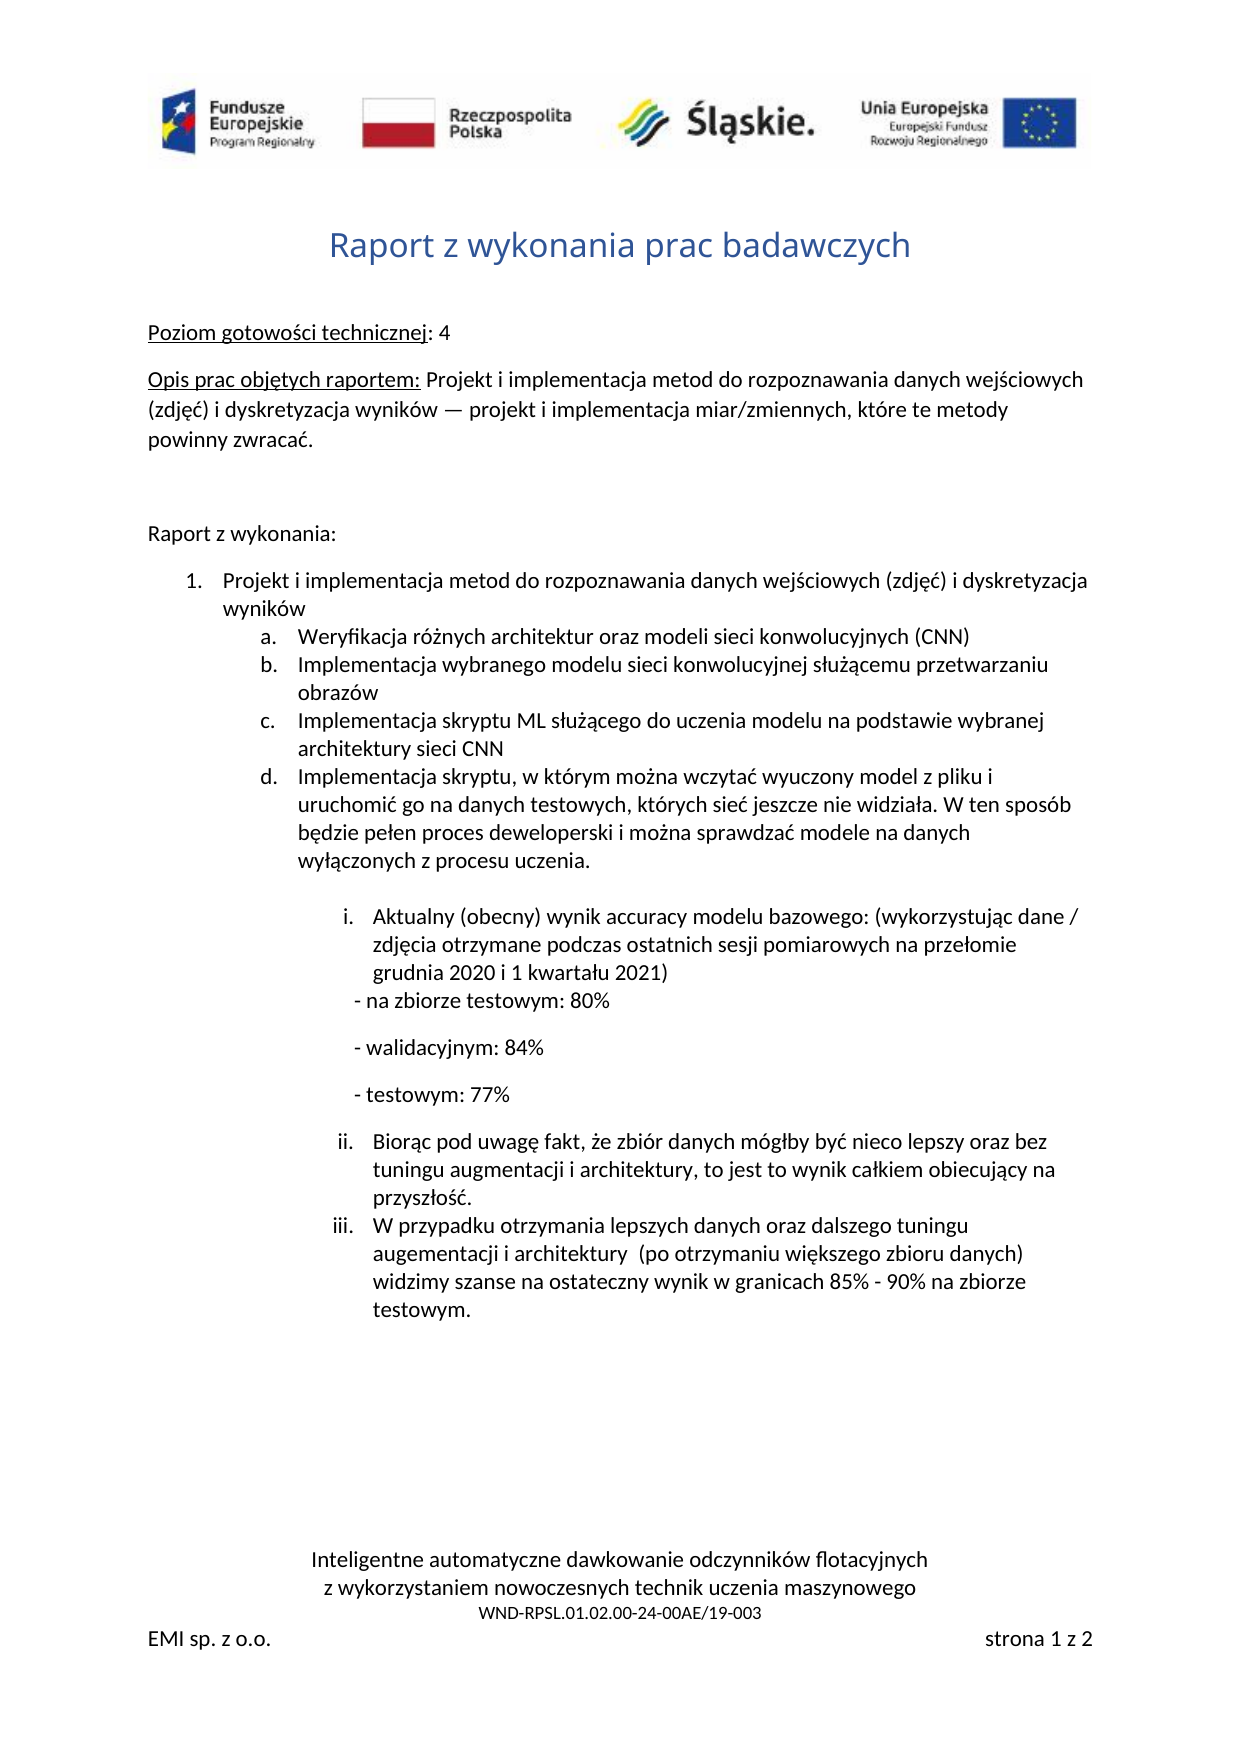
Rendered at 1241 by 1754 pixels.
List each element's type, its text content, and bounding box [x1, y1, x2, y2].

list Weryfikacja różnych architektur oraz modeli sieci konwolucyjnych (CNN) [260, 622, 1093, 650]
text Poziom gotowości technicznej: 4 [148, 318, 1093, 346]
list Biorąc pod uwagę fakt, że zbiór danych mógłby być nieco lepszy oraz bez tuningu augmentacji i architektury, to jest to wynik całkiem obiecujący na przyszłość. [354, 1127, 1093, 1211]
text - testowym: 77% [280, 1080, 1093, 1108]
subtitle Raport z wykonania prac badawczych [148, 222, 1093, 267]
list Aktualny (obecny) wynik accuracy modelu bazowego: (wykorzystując dane / zdjęcia otrzymane podczas ostatnich sesji pomiarowych na przełomie grudnia 2020 i 1 kwartału 2021) [354, 902, 1093, 986]
list W przypadku otrzymania lepszych danych oraz dalszego tuningu augementacji i architektury (po otrzymaniu większego zbioru danych) widzimy szanse na ostateczny wynik w granicach 85% - 90% na zbiorze testowym. [354, 1211, 1093, 1323]
text - walidacyjnym: 84% [280, 1033, 1093, 1061]
list Projekt i implementacja metod do rozpoznawania danych wejściowych (zdjęć) i dyskretyzacja wyników [185, 566, 1093, 622]
picture [147, 73, 1092, 169]
list Implementacja wybranego modelu sieci konwolucyjnej służącemu przetwarzaniu obrazów [260, 650, 1093, 706]
text Raport z wykonania: [148, 519, 1093, 547]
text - na zbiorze testowym: 80% [280, 986, 1093, 1014]
list Implementacja skryptu ML służącego do uczenia modelu na podstawie wybranej architektury sieci CNN [260, 706, 1093, 762]
text Opis prac objętych raportem: Projekt i implementacja metod do rozpoznawania danych wejściowych (zdjęć) i dyskretyzacja wyników — projekt i implementacja miar/zmiennych, które te metody powinny zwracać. [148, 365, 1093, 453]
list Implementacja skryptu, w którym można wczytać wyuczony model z pliku i uruchomić go na danych testowych, których sieć jeszcze nie widziała. W ten sposób będzie pełen proces deweloperski i można sprawdzać modele na danych wyłączonych z procesu uczenia. [260, 762, 1093, 874]
